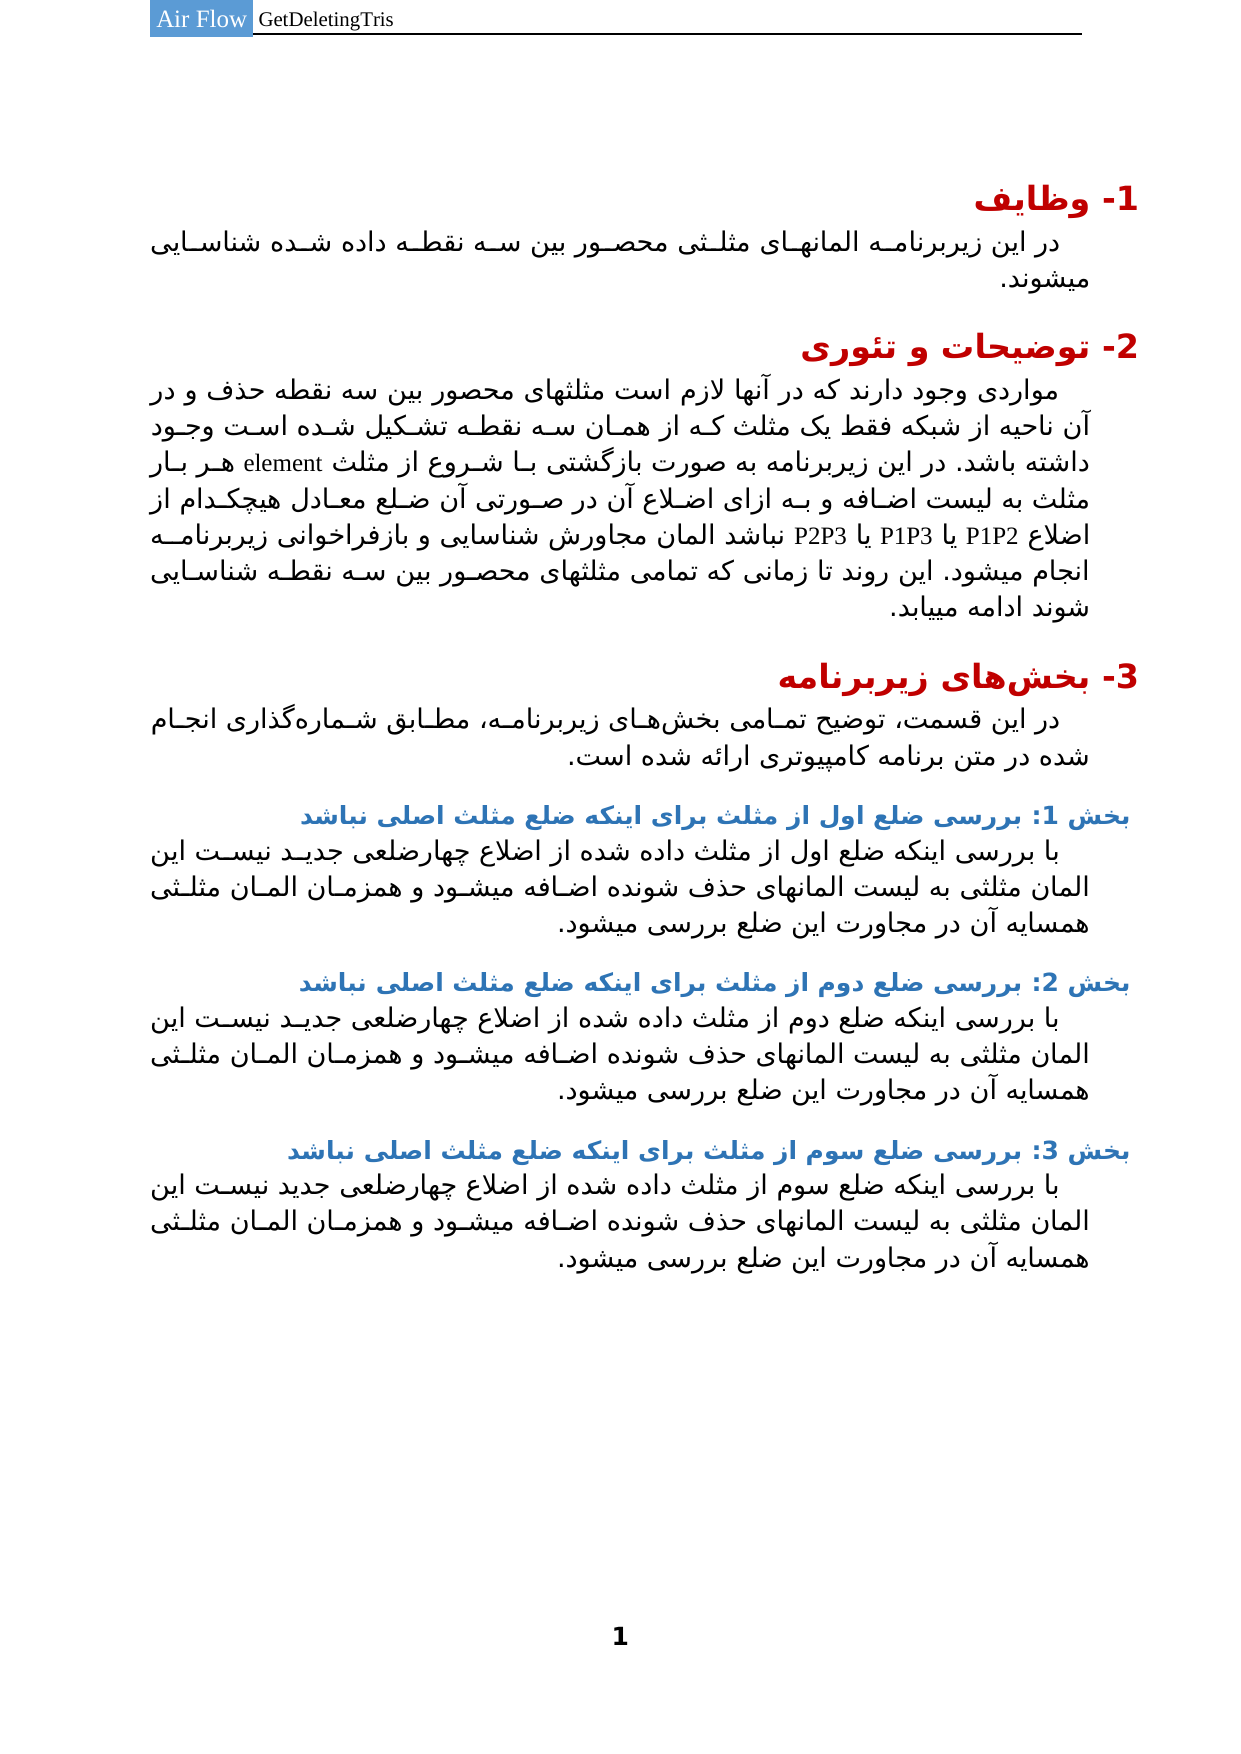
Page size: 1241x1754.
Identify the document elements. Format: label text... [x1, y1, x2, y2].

text بخش‌های زیربرنامه [150, 657, 1090, 696]
text وظایف [150, 179, 1090, 218]
text توضیحات و تئوری [150, 327, 1090, 366]
text با بررسی اینکه ضلع اول از مثلث داده شده از اضلاع چهارضلعی جدید نیست این المان مثلثی به لیست المان‏های حذف شونده اضافه می‏شود و همزمان المان مثلثی همسایه آن در مجاورت این ضلع بررسی می‏شود. [150, 835, 1090, 939]
text مواردی وجود دارند که در آنها لازم است مثلث‏های محصور بین سه نقطه حذف و در آن ناحیه از شبکه فقط یک مثلث که از همان سه نقطه تشکیل شده است وجود داشته باشد. در این زیربرنامه به صورت بازگشتی با شروع از مثلث element هر بار مثلث به لیست اضافه و به ازای اضلاع آن در صورتی آن ضلع معادل هیچکدام از اضلاع P1P2 یا P1P3 یا P2P3 نباشد المان مجاورش شناسایی و بازفراخوانی زیربرنامه انجام می‏شود. این روند تا زمانی که تمامی مثلث‏های محصور بین سه نقطه شناسایی شوند ادامه می‏یابد. [150, 374, 1090, 623]
text در این زیربرنامه المان‏های مثلثی محصور بین سه نقطه داده شده شناسایی می‏شوند. [150, 226, 1090, 294]
text در این قسمت، توضیح تمامی بخش‌های زیربرنامه، مطابق شماره‌گذاری انجام شده در متن برنامه کامپیوتری ارائه شده است. [150, 704, 1090, 772]
text با بررسی اینکه ضلع دوم از مثلث داده شده از اضلاع چهارضلعی جدید نیست این المان مثلثی به لیست المان‏های حذف شونده اضافه می‏شود و همزمان المان مثلثی همسایه آن در مجاورت این ضلع بررسی می‏شود. [150, 1002, 1090, 1106]
text با بررسی اینکه ضلع سوم از مثلث داده شده از اضلاع چهارضلعی جدید نیست این المان مثلثی به لیست المان‏های حذف شونده اضافه می‏شود و همزمان المان مثلثی همسایه آن در مجاورت این ضلع بررسی می‏شود. [150, 1169, 1090, 1273]
text بررسی ضلع سوم از مثلث برای اینکه ضلع مثلث اصلی نباشد [150, 1136, 1023, 1165]
text بررسی ضلع اول از مثلث برای اینکه ضلع مثلث اصلی نباشد [150, 801, 1023, 830]
text بررسی ضلع دوم از مثلث برای اینکه ضلع مثلث اصلی نباشد [150, 968, 1023, 998]
